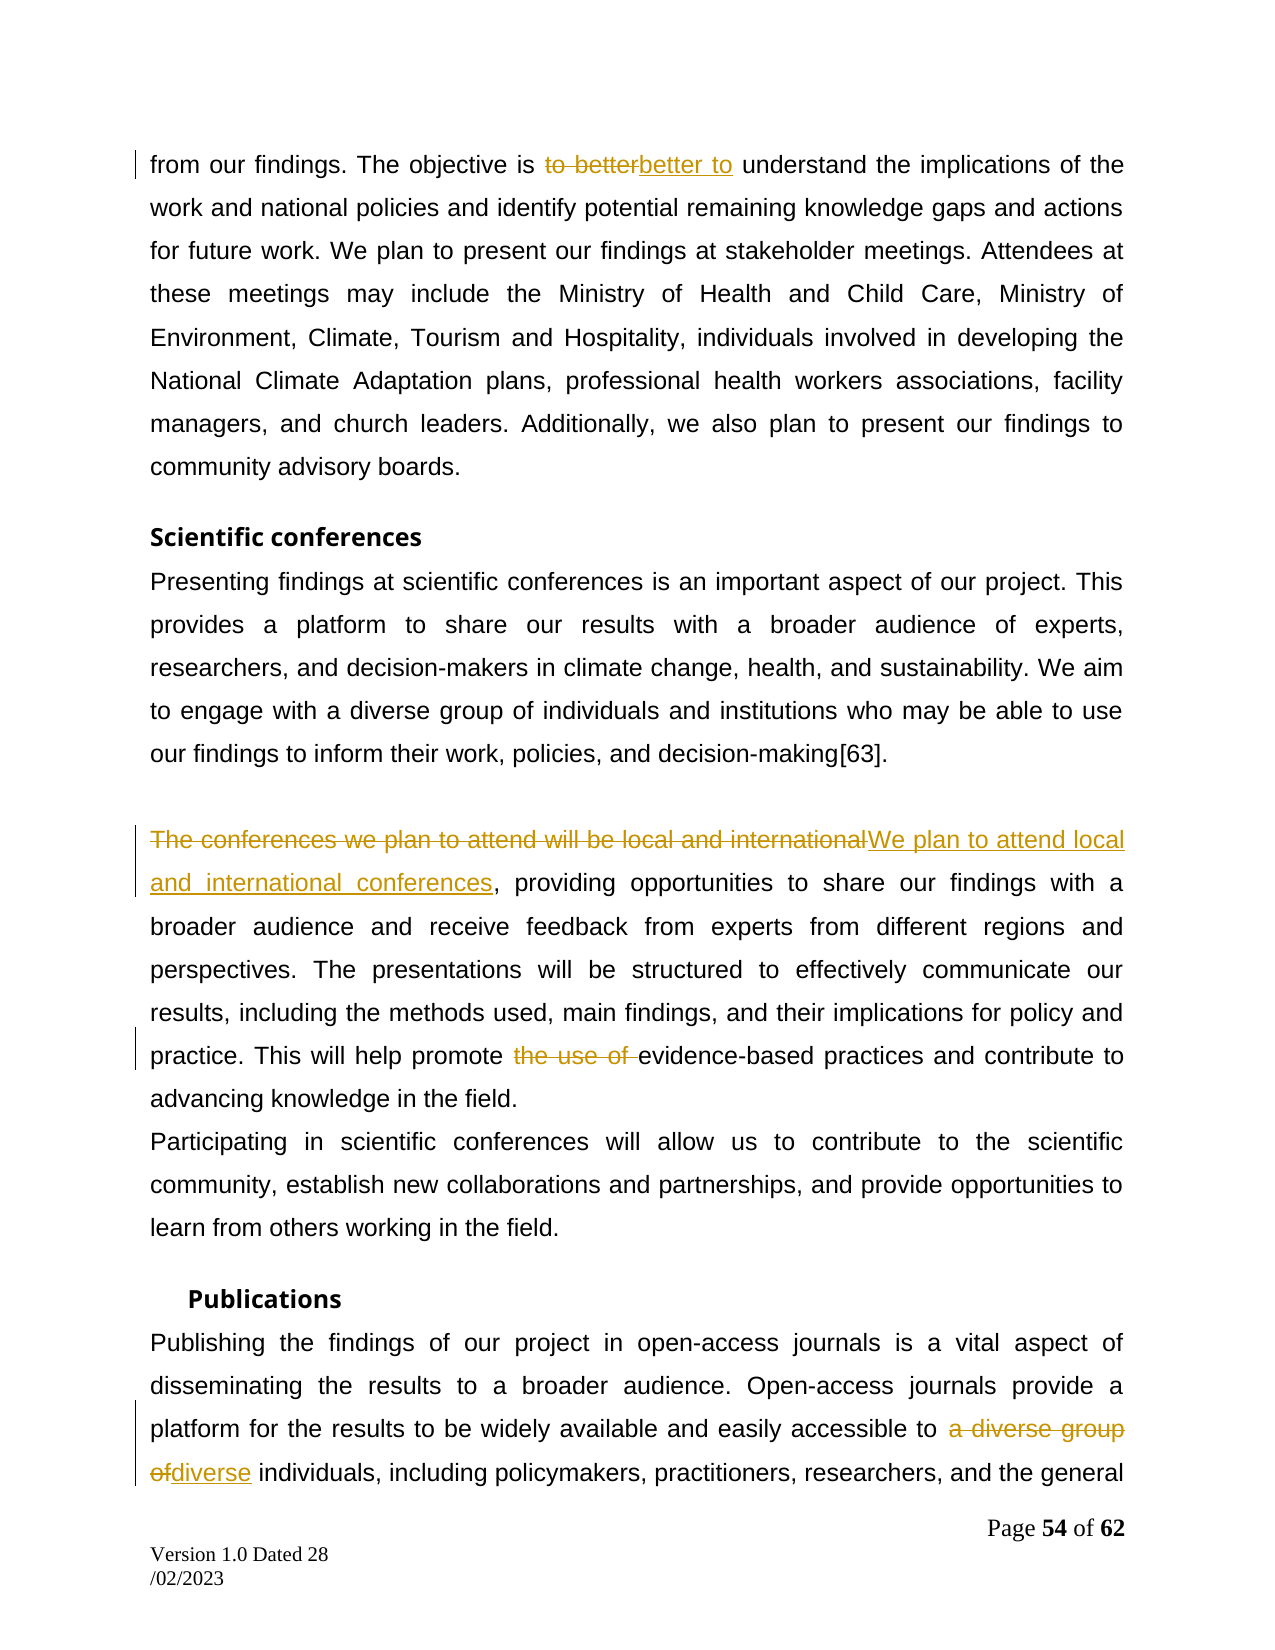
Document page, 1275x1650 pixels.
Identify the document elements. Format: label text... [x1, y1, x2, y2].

text , providing opportunities to share our findings with a broader audience and receive feedback from experts from different regions and perspectives. The presentations will be structured to effectively communicate our results, including the methods used, main findings, and their implications for policy and practice. This will help promote evidence-based practices and contribute to advancing knowledge in the field. [150, 825, 1125, 1113]
text Participating in scientific conferences will allow us to contribute to the scientific community, establish new collaborations and partnerships, and provide opportunities to learn from others working in the field. [150, 1127, 1125, 1242]
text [150, 150, 1125, 481]
text Presenting findings at scientific conferences is an important aspect of our project. This provides a platform to share our results with a broader audience of experts, researchers, and decision-makers in climate change, health, and sustainability. We aim to engage with a diverse group of individuals and institutions who may be able to use our findings to inform their work, policies, and decision-making[63]. [150, 567, 1125, 768]
subtitle Publications [187, 1282, 1125, 1316]
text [150, 1328, 1125, 1486]
subtitle Scientific conferences [150, 520, 1125, 554]
